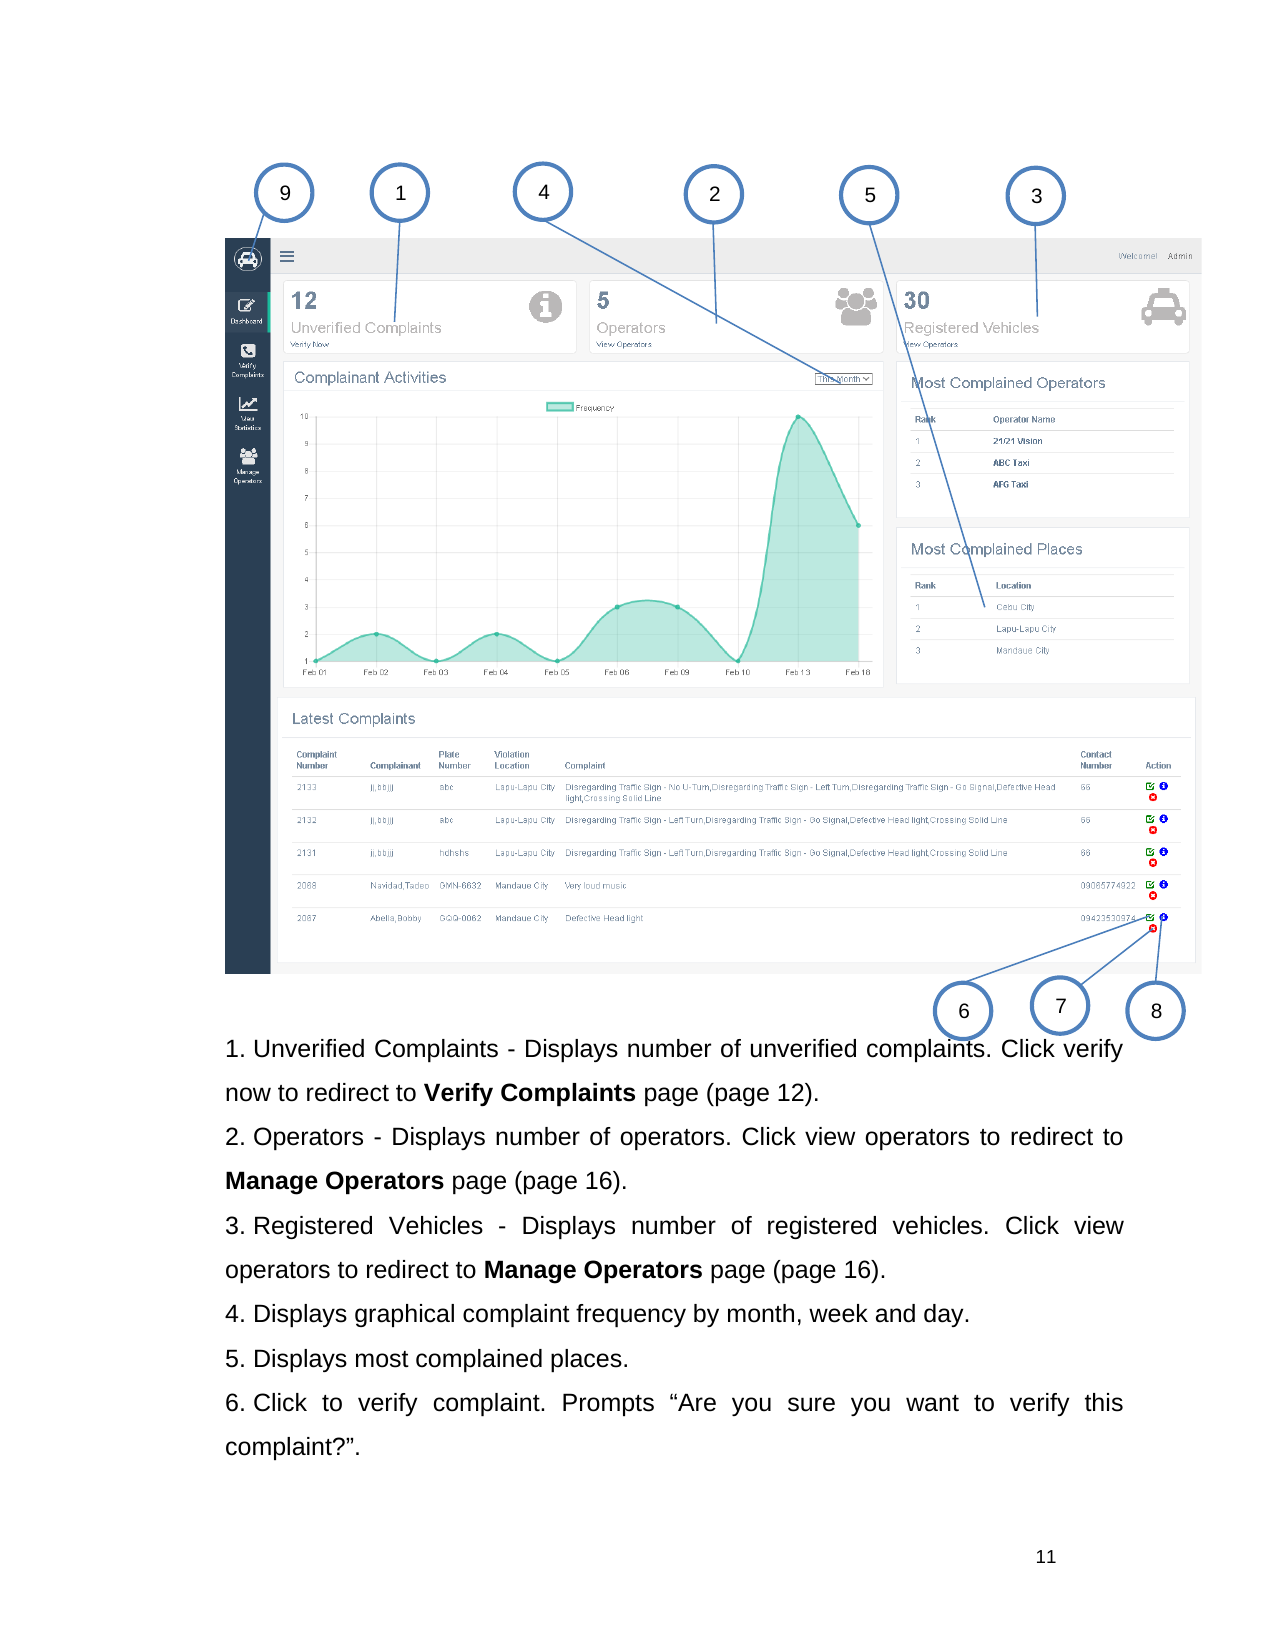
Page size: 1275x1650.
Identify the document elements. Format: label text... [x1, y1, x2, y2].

list Displays most complained places. [225, 1343, 1125, 1372]
picture [225, 238, 1202, 974]
list Unverified Complaints - Displays number of unverified complaints. Click verify now to redirect to Verify Complaints page (page 12). [225, 1034, 1125, 1106]
list Displays graphical complaint frequency by month, week and day. [225, 1299, 1125, 1328]
list Operators - Displays number of operators. Click view operators to redirect to Manage Operators page (page 16). [225, 1122, 1125, 1195]
list Registered Vehicles - Displays number of registered vehicles. Click view operators to redirect to Manage Operators page (page 16). [225, 1211, 1125, 1283]
list Click to verify complaint. Prompts “Are you sure you want to verify this complaint?”. [225, 1388, 1125, 1461]
picture [580, 238, 715, 312]
